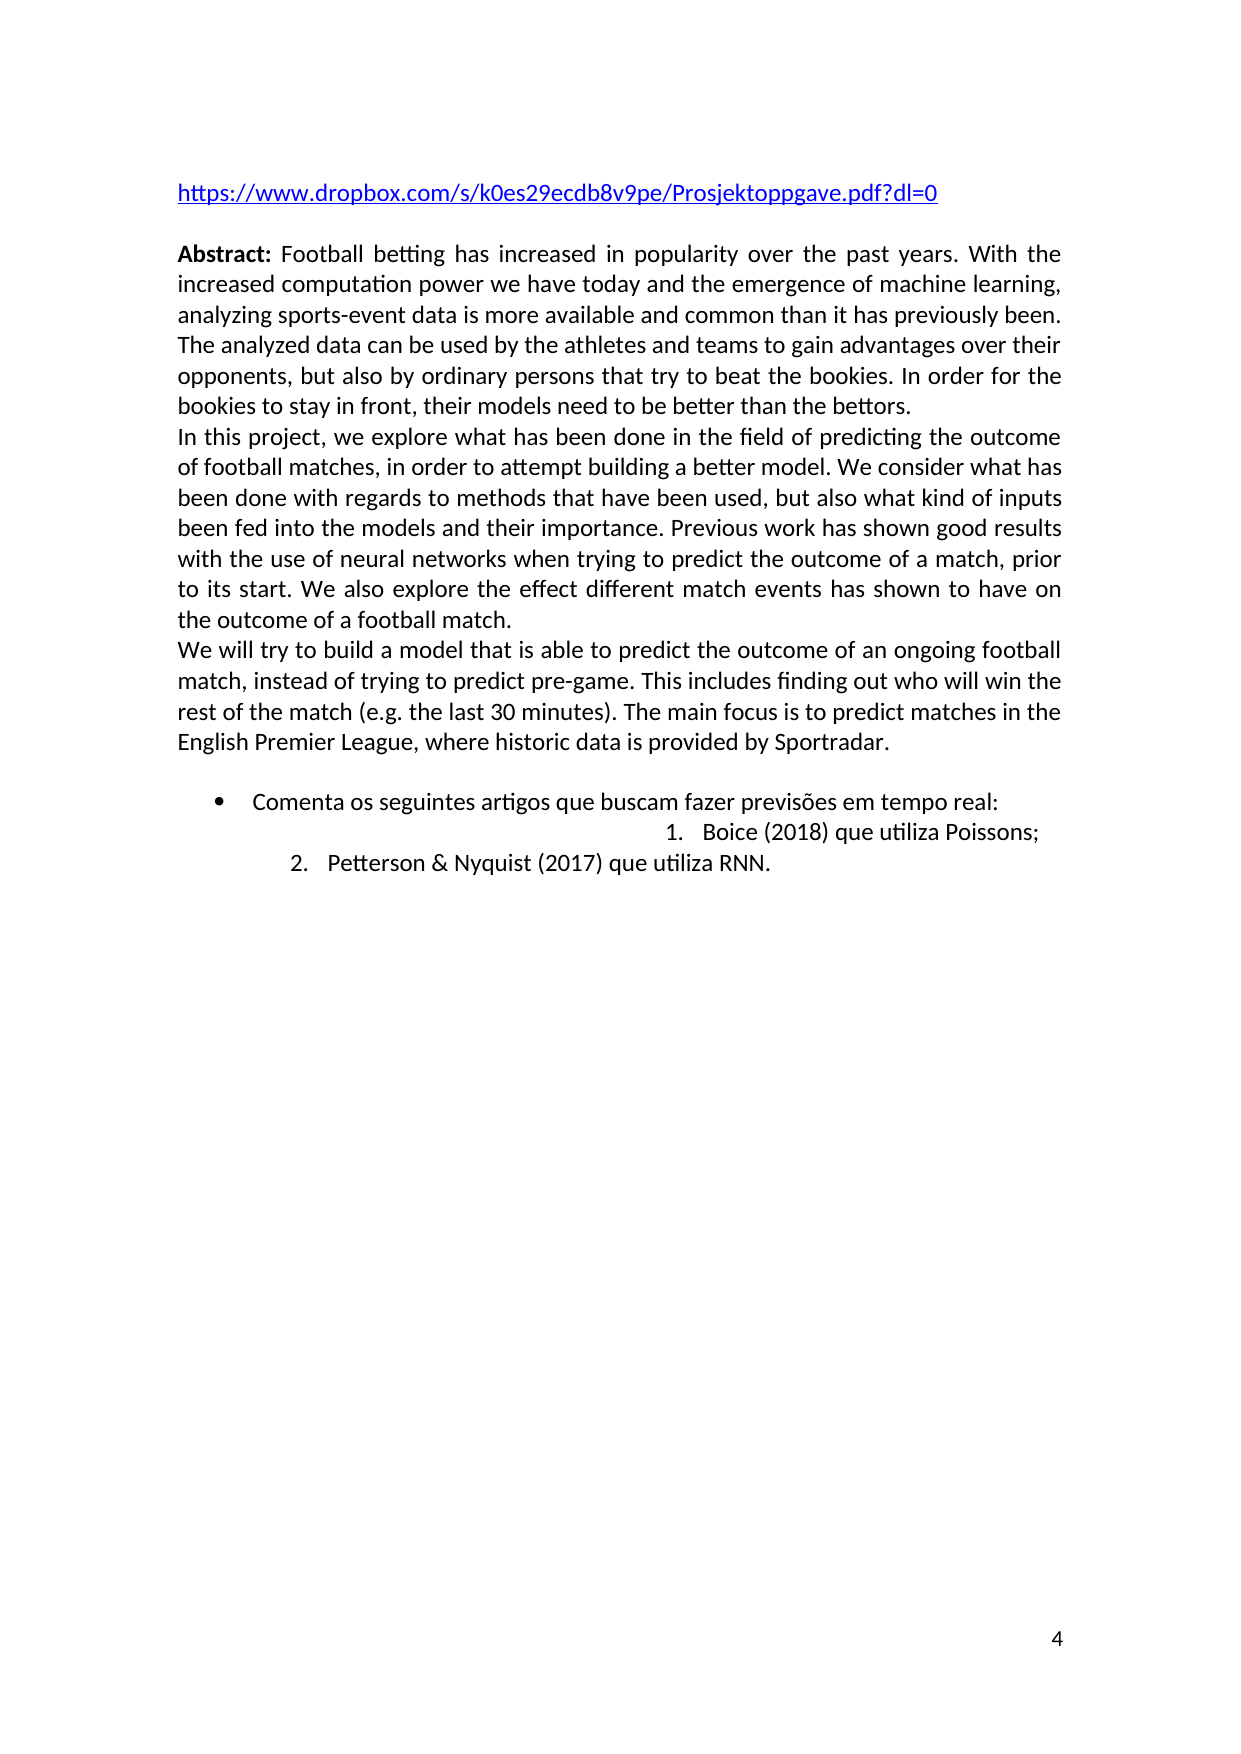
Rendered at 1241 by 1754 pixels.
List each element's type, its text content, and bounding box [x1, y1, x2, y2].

list Petterson & Nyquist (2017) que utiliza RNN. [290, 847, 1063, 877]
text In this project, we explore what has been done in the field of predicting the outcome of football matches, in order to attempt building a better model. We consider what has been done with regards to methods that have been used, but also what kind of inputs been fed into the models and their importance. Previous work has shown good results with the use of neural networks when trying to predict the outcome of a match, prior to its start. We also explore the effect different match events has shown to have on the outcome of a football match. [177, 421, 1063, 634]
text Abstract: Football betting has increased in popularity over the past years. With the increased computation power we have today and the emergence of machine learning, analyzing sports-event data is more available and common than it has previously been. The analyzed data can be used by the athletes and teams to gain advantages over their opponents, but also by ordinary persons that try to beat the bookies. In order for the bookies to stay in front, their models need to be better than the bettors. [177, 238, 1063, 421]
list Boice (2018) que utiliza Poissons; [665, 816, 1063, 847]
text https://www.dropbox.com/s/k0es29ecdb8v9pe/Prosjektoppgave.pdf?dl=0 [177, 177, 1063, 207]
list Comenta os seguintes artigos que buscam fazer previsões em tempo real: [215, 786, 1063, 816]
text We will try to build a model that is able to predict the outcome of an ongoing football match, instead of trying to predict pre-game. This includes finding out who will win the rest of the match (e.g. the last 30 minutes). The main focus is to predict matches in the English Premier League, where historic data is provided by Sportradar. [177, 634, 1063, 757]
